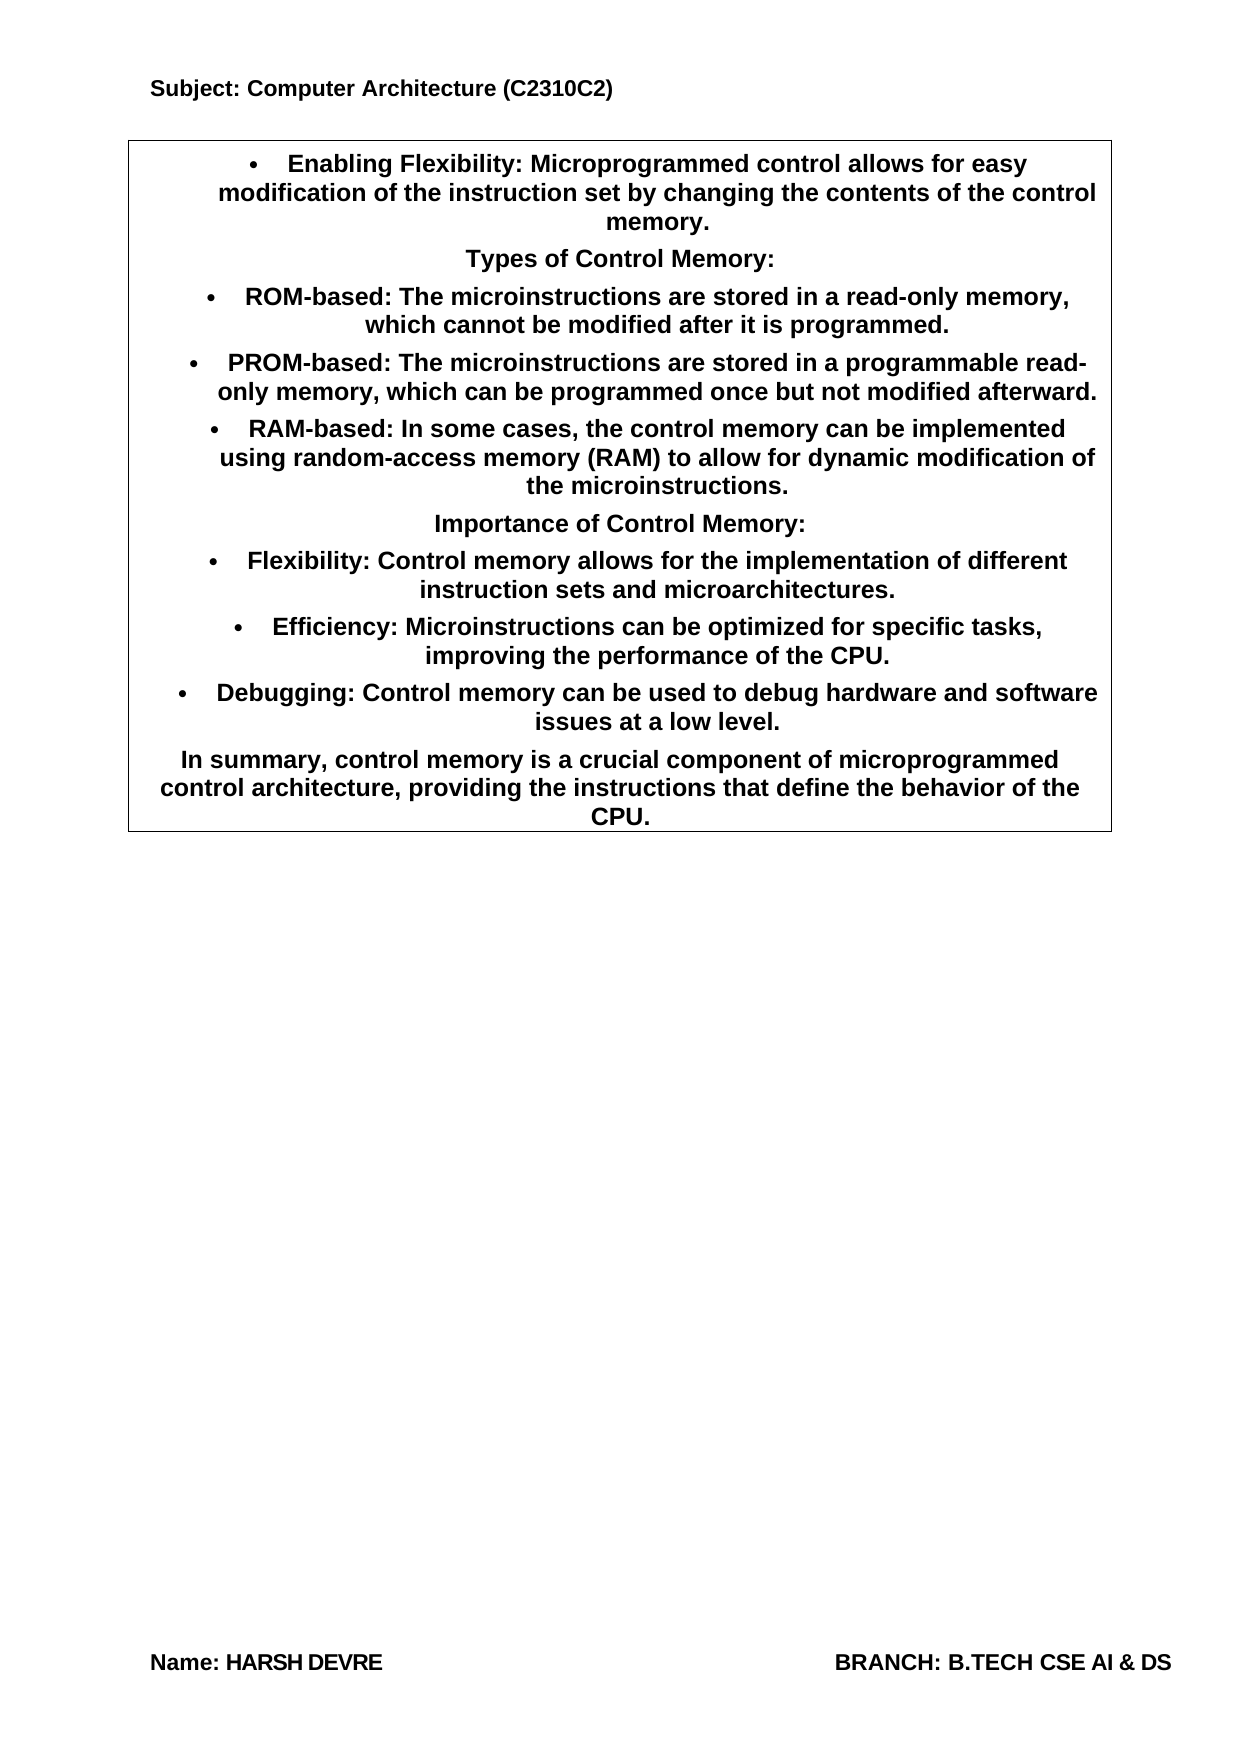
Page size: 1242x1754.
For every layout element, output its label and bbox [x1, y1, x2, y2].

table_header [129, 141, 1111, 831]
